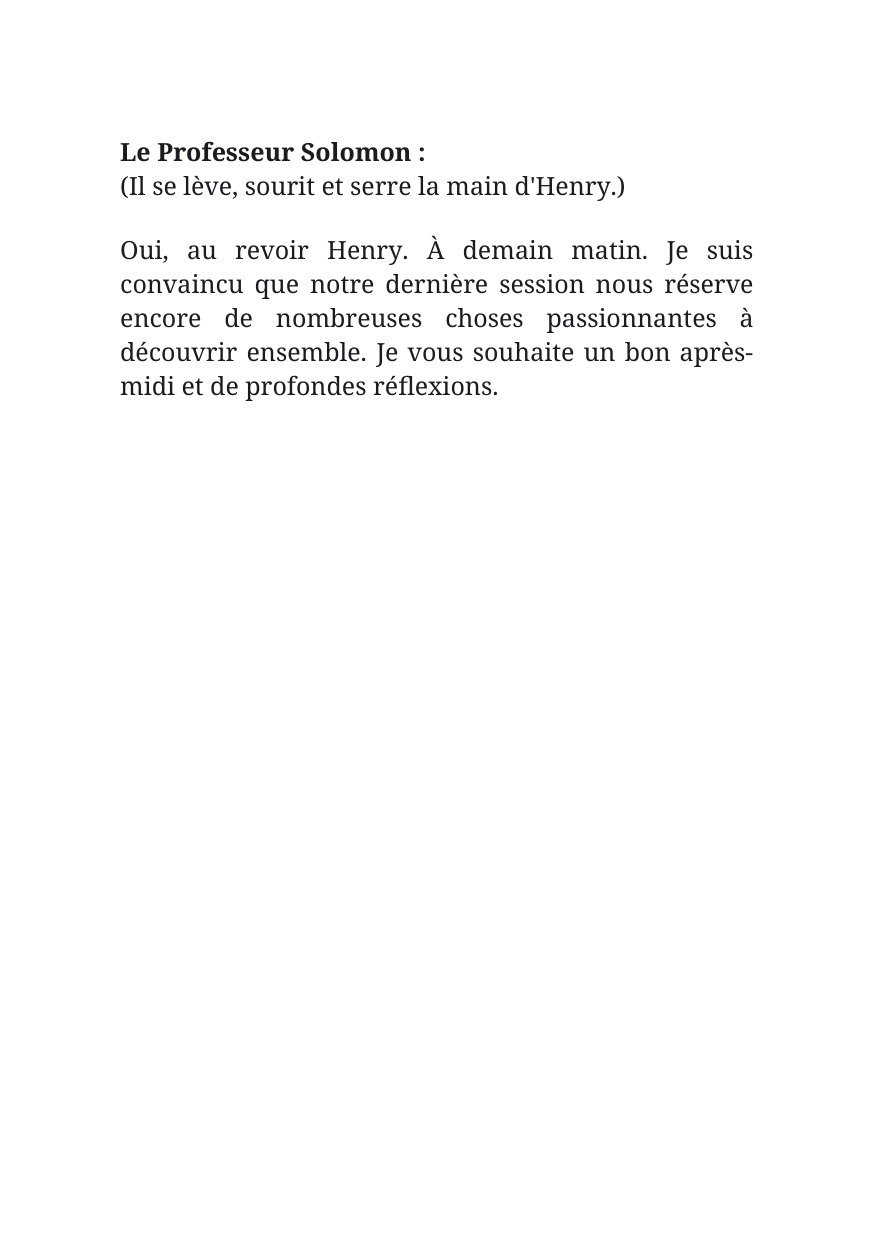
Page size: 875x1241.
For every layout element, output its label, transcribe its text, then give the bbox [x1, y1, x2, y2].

text Oui, au revoir Henry. À demain matin. Je suis convaincu que notre dernière session nous réserve encore de nombreuses choses passionnantes à découvrir ensemble. Je vous souhaite un bon après-midi et de profondes réflexions. [120, 368, 754, 403]
text Le Professeur Solomon : (Il se lève, sourit et serre la main d'Henry.) [426, 135, 754, 203]
